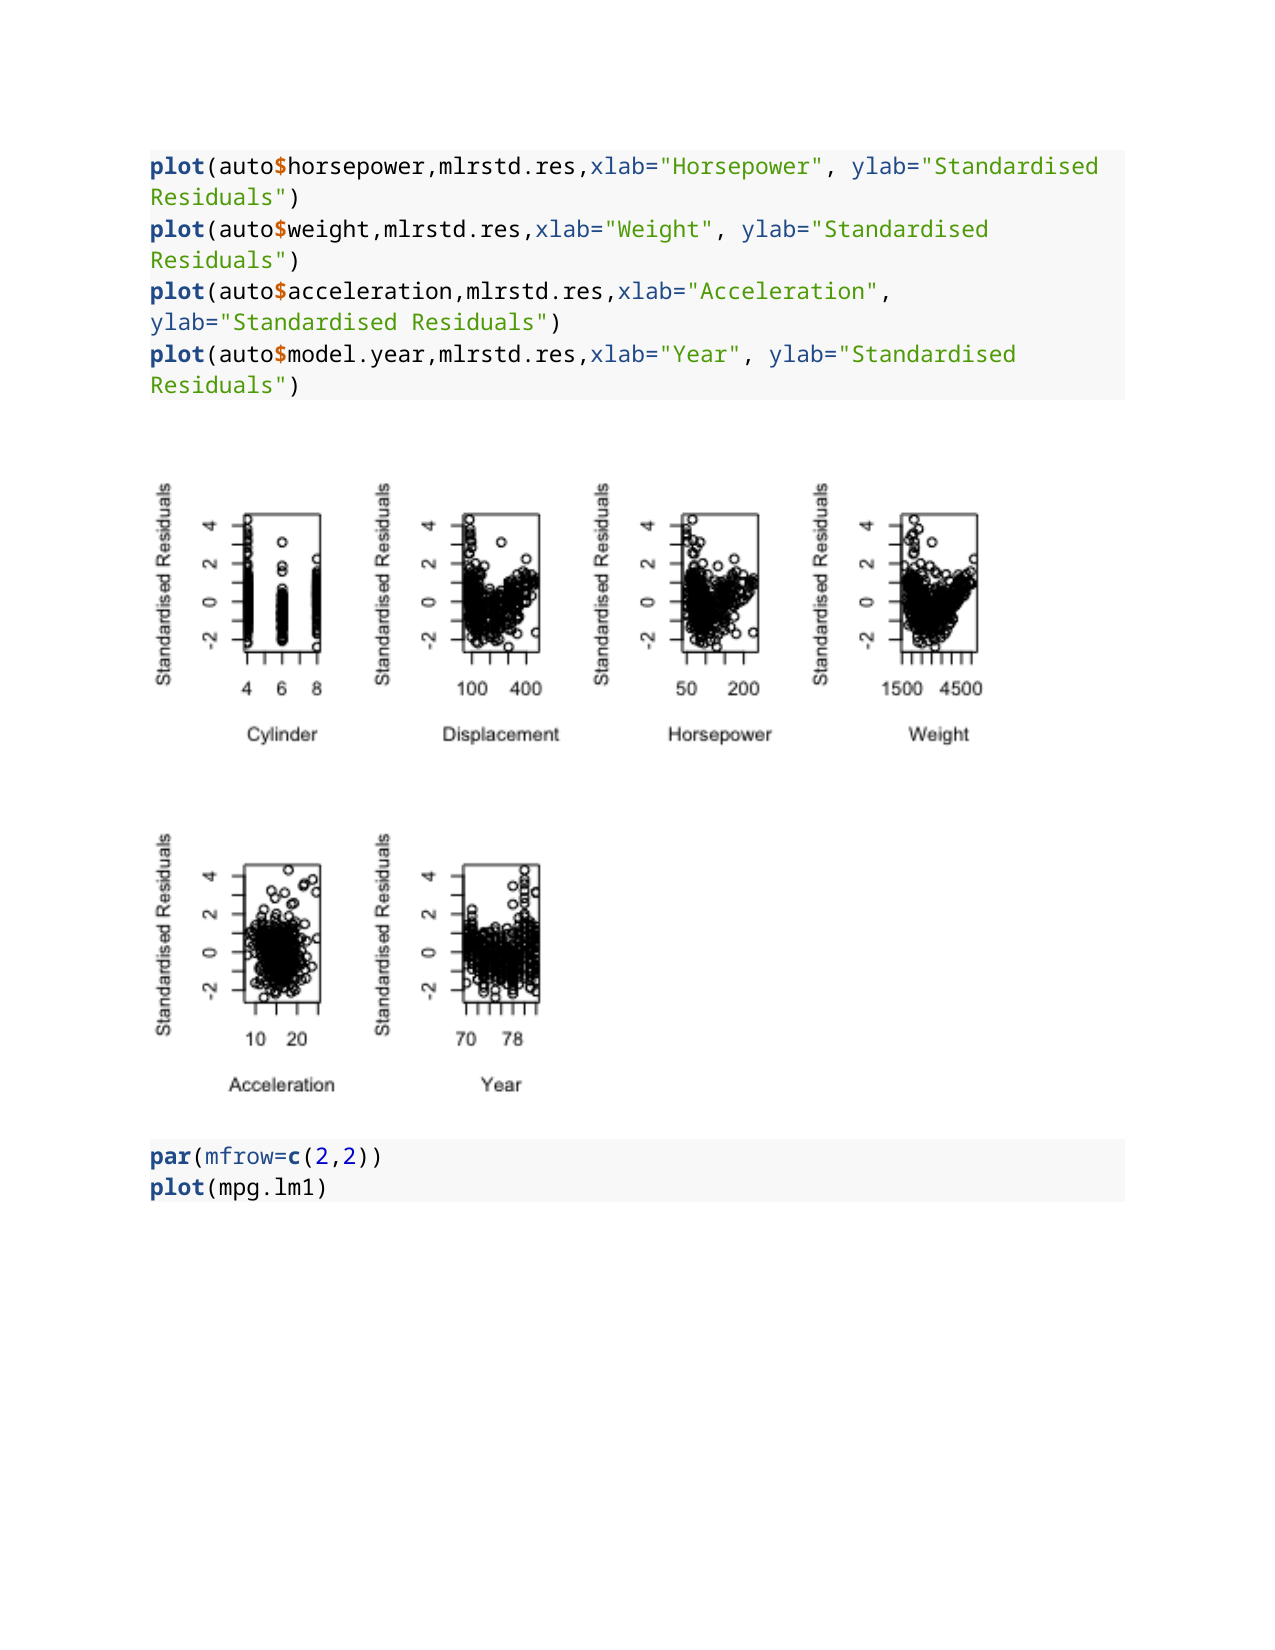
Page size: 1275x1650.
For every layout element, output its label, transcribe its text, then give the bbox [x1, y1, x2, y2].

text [150, 150, 1125, 400]
text par(mfrow=c(2,2)) plot(mpg.lm1) [150, 1139, 1125, 1202]
picture [150, 420, 1025, 1121]
